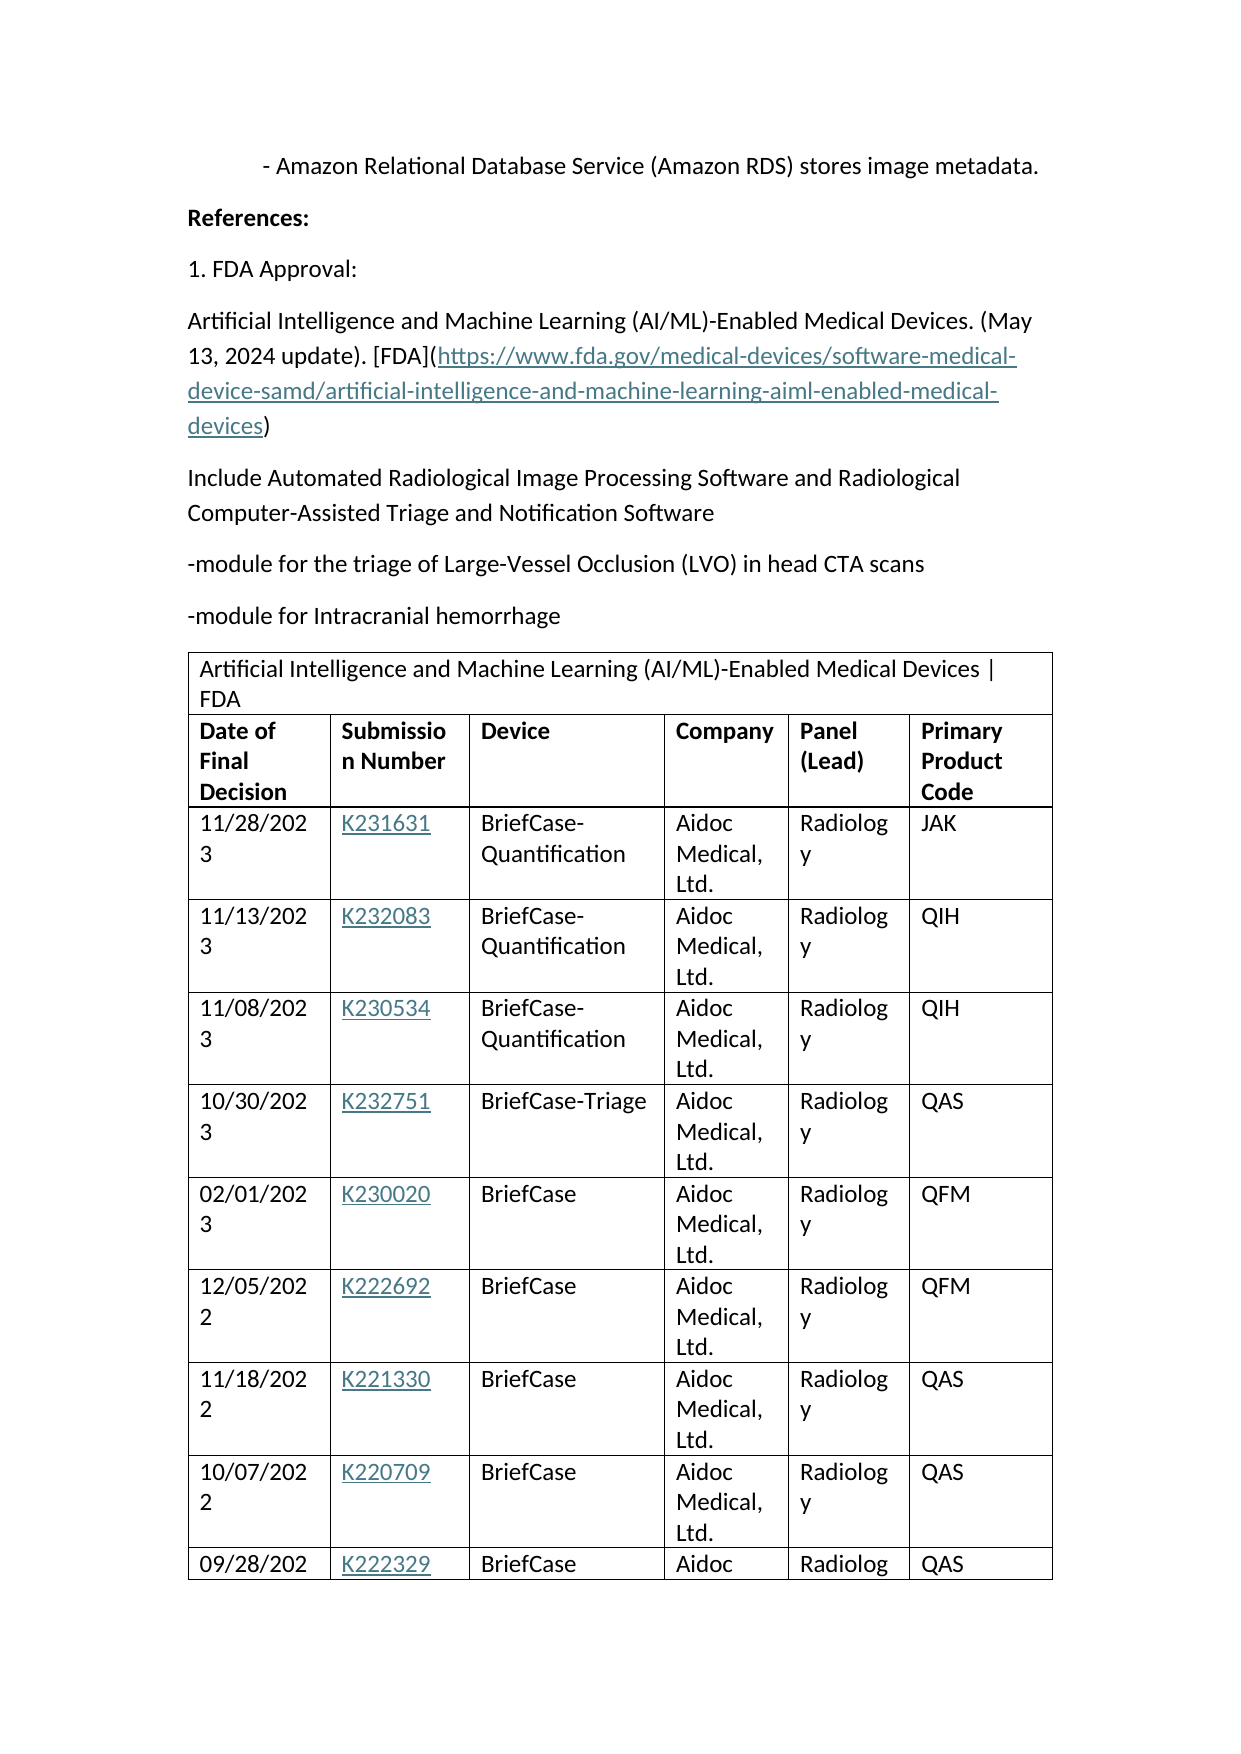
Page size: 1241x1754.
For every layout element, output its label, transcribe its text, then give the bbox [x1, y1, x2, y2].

table_cell Radiology [789, 1085, 909, 1177]
table_cell BriefCase [470, 1270, 664, 1362]
table_cell K232083 [331, 900, 469, 992]
table_cell BriefCase [470, 1178, 664, 1269]
table_cell QAS [910, 1548, 1052, 1579]
table_cell QFM [910, 1270, 1052, 1362]
table_cell Aidoc Medical, Ltd. [665, 1270, 788, 1362]
table_cell Aidoc Medical, Ltd. [665, 808, 788, 899]
table_cell Radiology [789, 808, 909, 899]
table_cell QAS [910, 1085, 1052, 1177]
table_cell 11/08/2023 [189, 993, 330, 1084]
table_cell QAS [910, 1456, 1052, 1547]
table_cell Company [665, 715, 788, 806]
table_cell 02/01/2023 [189, 1178, 330, 1269]
table_cell K222329 [331, 1548, 469, 1579]
text Include Automated Radiological Image Processing Software and Radiological Computer-Assisted Triage and Notification Software [187, 462, 1053, 527]
table_cell K230020 [331, 1178, 469, 1269]
table_cell K220709 [331, 1456, 469, 1547]
text -module for the triage of Large-Vessel Occlusion (LVO) in head CTA scans [187, 548, 1053, 579]
table_cell Radiology [789, 1456, 909, 1547]
table_cell Panel (Lead) [789, 715, 909, 806]
table_cell 12/05/2022 [189, 1270, 330, 1362]
text Artificial Intelligence and Machine Learning (AI/ML)-Enabled Medical Devices. (May 13, 2024 update). [FDA](https://www.fda.gov/medical-devices/software-medical-device-samd/artificial-intelligence-and-machine-learning-aiml-enabled-medical-devices) [187, 305, 1053, 441]
text References: [187, 202, 1053, 232]
table_cell BriefCase-Quantification [470, 808, 664, 899]
table_cell 11/28/2023 [189, 808, 330, 899]
table_cell Submission Number [331, 715, 469, 806]
table_cell K221330 [331, 1363, 469, 1454]
text -module for Intracranial hemorrhage [187, 600, 1053, 631]
table_cell Aidoc Medical, Ltd. [665, 1363, 788, 1454]
table_cell 09/28/2022 [189, 1548, 330, 1579]
table_cell Primary Product Code [910, 715, 1052, 806]
table_cell K230534 [331, 993, 469, 1084]
text - Amazon Relational Database Service (Amazon RDS) stores image metadata. [262, 150, 1053, 181]
table_cell BriefCase [470, 1548, 664, 1579]
table_cell Aidoc Medical, Ltd. [665, 1548, 788, 1579]
text 1. FDA Approval: [187, 253, 1053, 284]
table_cell Aidoc Medical, Ltd. [665, 1178, 788, 1269]
table_cell Aidoc Medical, Ltd. [665, 993, 788, 1084]
table_cell QIH [910, 900, 1052, 992]
table_cell BriefCase-Quantification [470, 900, 664, 992]
table_cell BriefCase [470, 1456, 664, 1547]
table_cell BriefCase [470, 1363, 664, 1454]
table_cell BriefCase-Quantification [470, 993, 664, 1084]
table_cell Radiology [789, 1178, 909, 1269]
table_cell Radiology [789, 900, 909, 992]
table_cell QAS [910, 1363, 1052, 1454]
table_cell Aidoc Medical, Ltd. [665, 1456, 788, 1547]
table_cell K222692 [331, 1270, 469, 1362]
table_cell Device [470, 715, 664, 806]
table_cell Aidoc Medical, Ltd. [665, 1085, 788, 1177]
table_cell BriefCase-Triage [470, 1085, 664, 1177]
table_cell Date of Final Decision [189, 715, 330, 806]
table_cell K231631 [331, 808, 469, 899]
table_cell Radiology [789, 993, 909, 1084]
table_cell 10/30/2023 [189, 1085, 330, 1177]
table_cell Aidoc Medical, Ltd. [665, 900, 788, 992]
table_cell QFM [910, 1178, 1052, 1269]
table_cell Radiology [789, 1548, 909, 1579]
table_cell 11/18/2022 [189, 1363, 330, 1454]
table_header Artificial Intelligence and Machine Learning (AI/ML)-Enabled Medical Devices | FDA [189, 653, 1052, 714]
table_cell Radiology [789, 1270, 909, 1362]
table_cell JAK [910, 808, 1052, 899]
table_cell Radiology [789, 1363, 909, 1454]
table_cell QIH [910, 993, 1052, 1084]
table_cell 10/07/2022 [189, 1456, 330, 1547]
table_cell K232751 [331, 1085, 469, 1177]
table_cell 11/13/2023 [189, 900, 330, 992]
